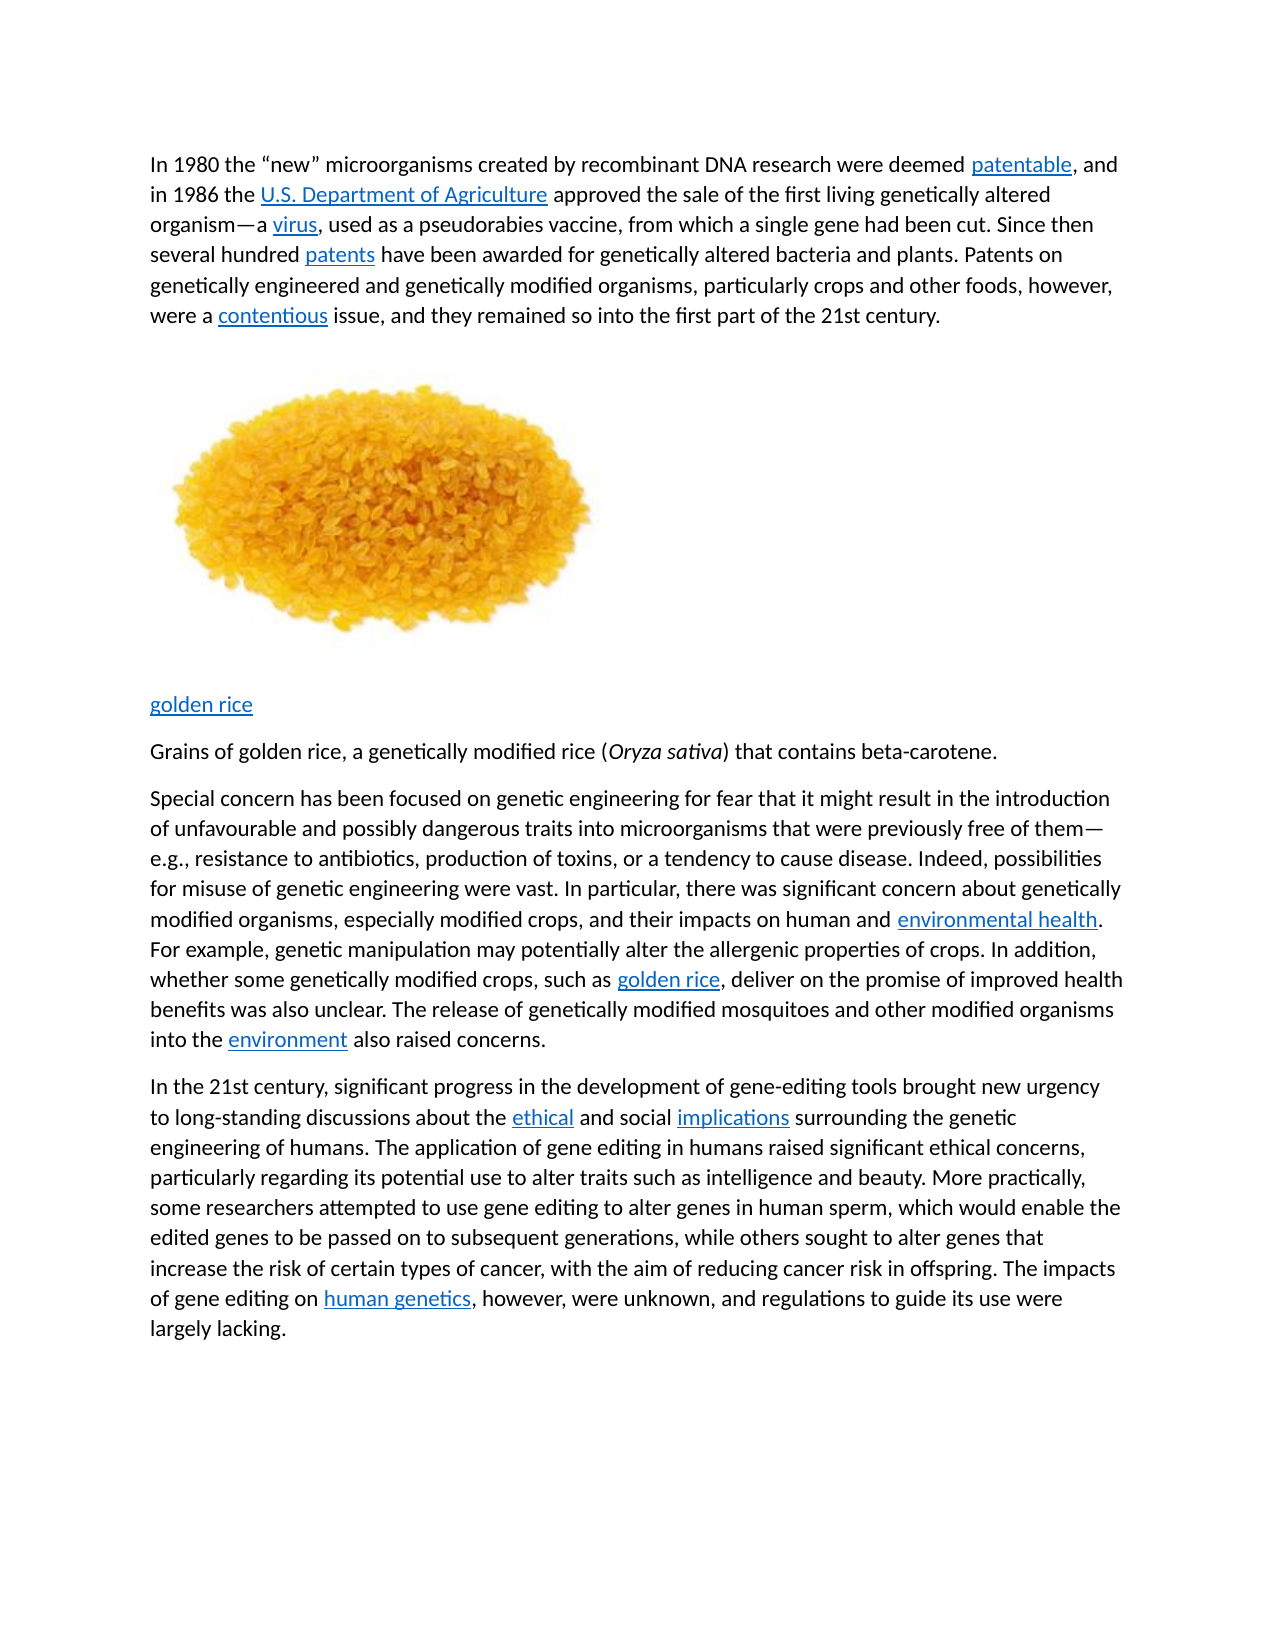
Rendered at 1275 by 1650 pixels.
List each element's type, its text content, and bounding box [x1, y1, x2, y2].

text In 1980 the “new” microorganisms created by recombinant DNA research were deemed patentable, and in 1986 the U.S. Department of Agriculture approved the sale of the first living genetically altered organism—a virus, used as a pseudorabies vaccine, from which a single gene had been cut. Since then several hundred patents have been awarded for genetically altered bacteria and plants. Patents on genetically engineered and genetically modified organisms, particularly crops and other foods, however, were a contentious issue, and they remained so into the first part of the 21st century. [150, 150, 1125, 329]
text In the 21st century, significant progress in the development of gene-editing tools brought new urgency to long-standing discussions about the ethical and social implications surrounding the genetic engineering of humans. The application of gene editing in humans raised significant ethical concerns, particularly regarding its potential use to alter traits such as intelligence and beauty. More practically, some researchers attempted to use gene editing to alter genes in human sperm, which would enable the edited genes to be passed on to subsequent generations, while others sought to alter genes that increase the risk of certain types of cancer, with the aim of reducing cancer risk in offspring. The impacts of gene editing on human genetics, however, were unknown, and regulations to guide its use were largely lacking. [150, 1072, 1125, 1342]
text golden rice [150, 690, 1125, 718]
text Special concern has been focused on genetic engineering for fear that it might result in the introduction of unfavourable and possibly dangerous traits into microorganisms that were previously free of them—e.g., resistance to antibiotics, production of toxins, or a tendency to cause disease. Indeed, possibilities for misuse of genetic engineering were vast. In particular, there was significant concern about genetically modified organisms, especially modified crops, and their impacts on human and environmental health. For example, genetic manipulation may potentially alter the allergenic properties of crops. In addition, whether some genetically modified crops, such as golden rice, deliver on the promise of improved health benefits was also unclear. The release of genetically modified mosquitoes and other modified organisms into the environment also raised concerns. [150, 784, 1125, 1054]
text Grains of golden rice, a genetically modified rice (Oryza sativa) that contains beta-carotene. [150, 737, 1125, 765]
picture [150, 347, 619, 672]
